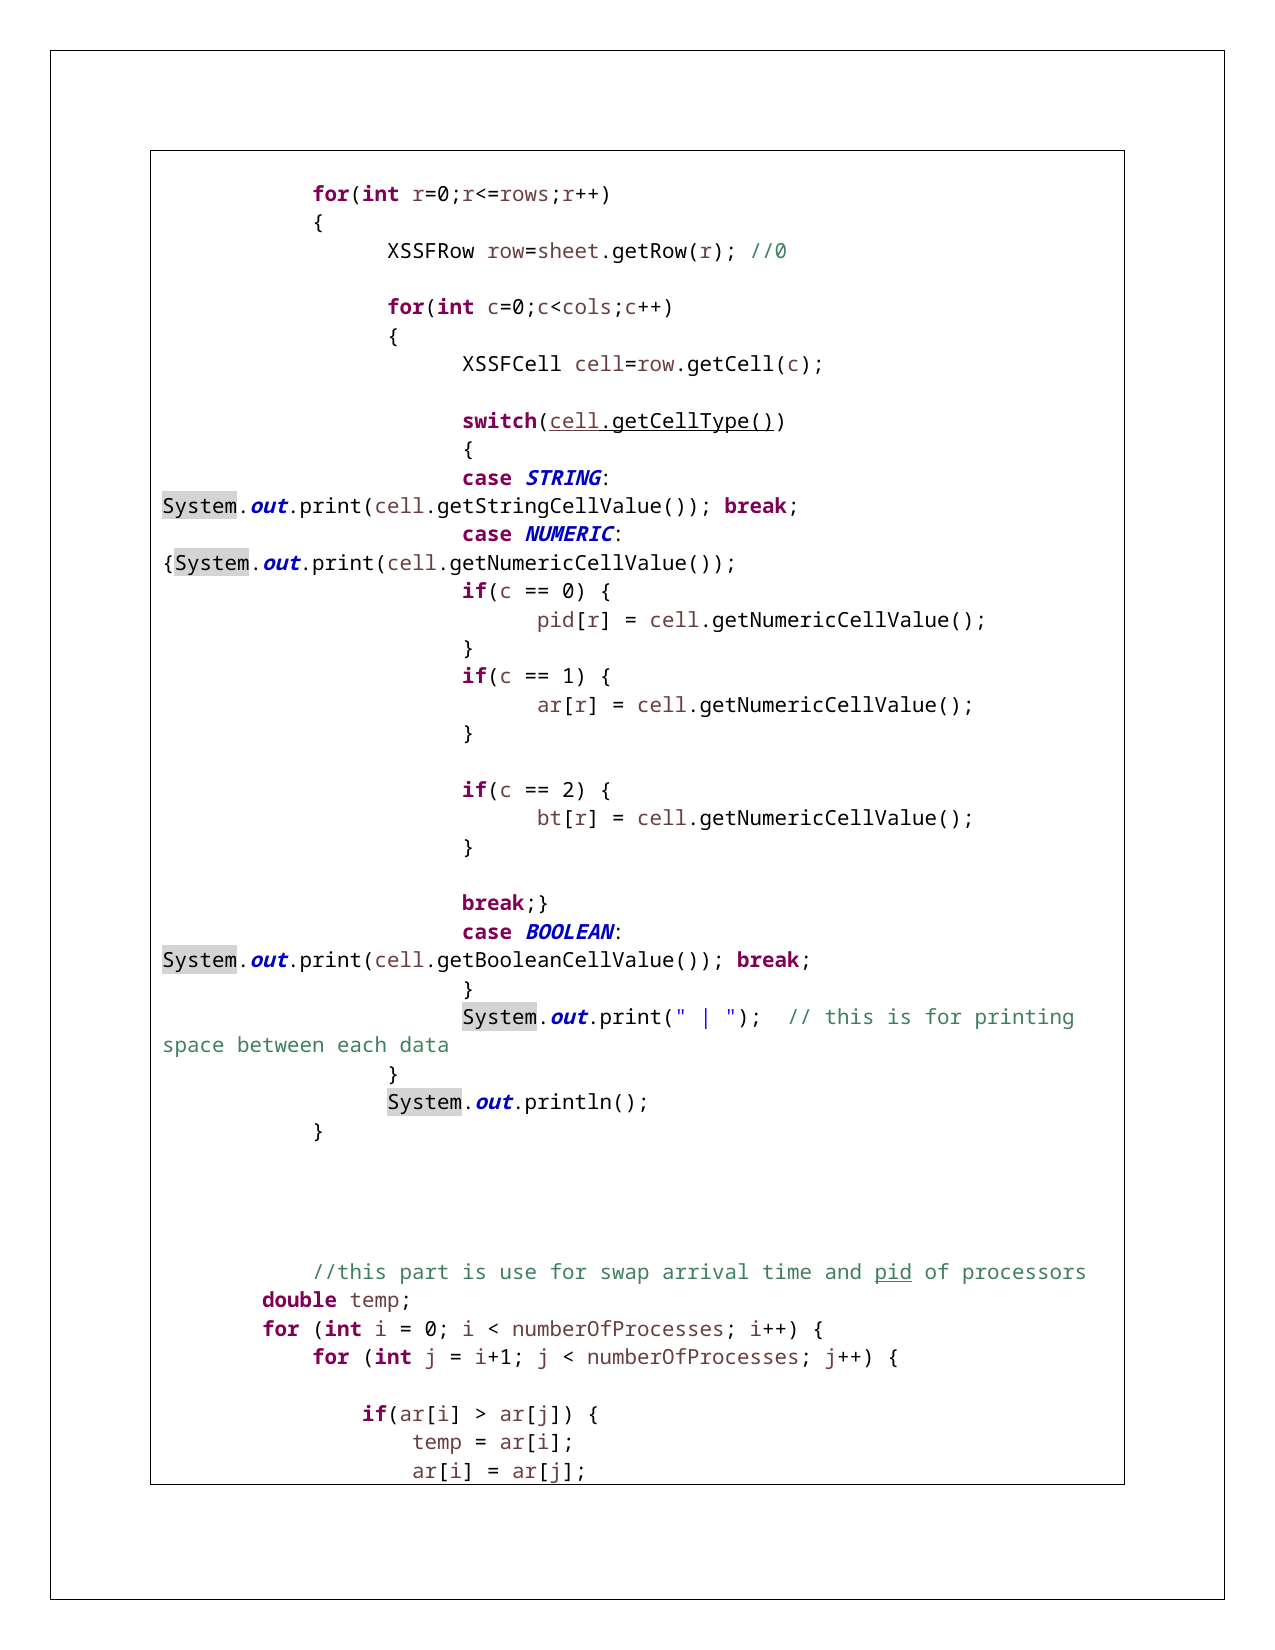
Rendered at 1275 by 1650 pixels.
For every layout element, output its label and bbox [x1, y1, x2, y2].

table_header [151, 151, 1124, 1484]
